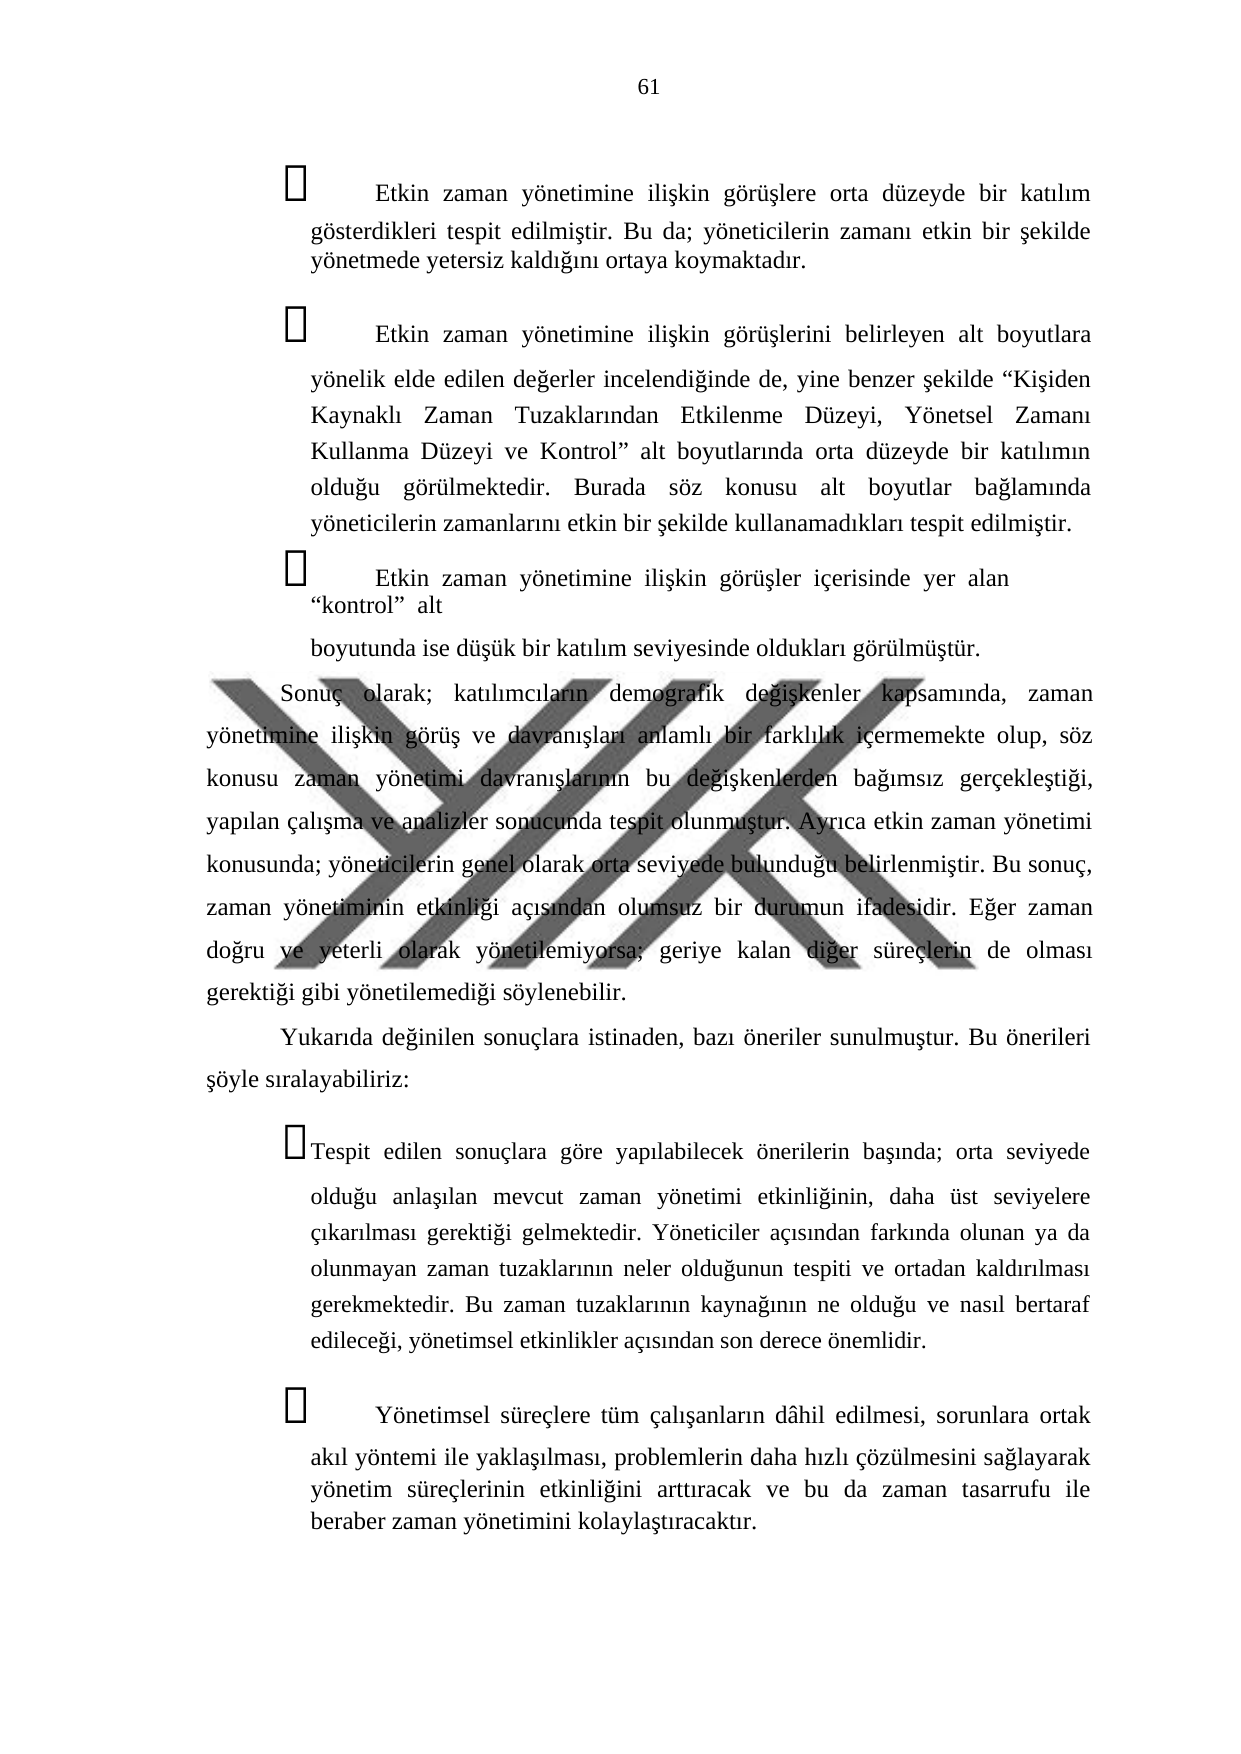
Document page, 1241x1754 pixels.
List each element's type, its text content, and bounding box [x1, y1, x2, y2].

text Yukarıda değinilen sonuçlara istinaden, bazı öneriler sunulmuştur. Bu önerileri şöyle sıralayabiliriz: [206, 1022, 1092, 1093]
list Etkin zaman yönetimine ilişkin görüşler içerisinde yer alan “kontrol” alt [281, 544, 1094, 619]
list Etkin zaman yönetimine ilişkin görüşlerini belirleyen alt boyutlara yönelik elde edilen değerler incelendiğinde de, yine benzer şekilde “Kişiden Kaynaklı Zaman Tuzaklarından Etkilenme Düzeyi, Yönetsel Zamanı Kullanma Düzeyi ve Kontrol” alt boyutlarında orta düzeyde bir katılımın olduğu görülmektedir. Burada söz konusu alt boyutlar bağlamında yöneticilerin zamanlarını etkin bir şekilde kullanamadıkları tespit edilmiştir. [281, 289, 1092, 537]
picture [208, 671, 980, 678]
list Etkin zaman yönetimine ilişkin görüşlere orta düzeyde bir katılım gösterdikleri tespit edilmiştir. Bu da; yöneticilerin zamanı etkin bir şekilde yönetmede yetersiz kaldığını ortaya koymaktadır. [281, 148, 1092, 274]
text boyutunda ise düşük bir katılım seviyesinde oldukları görülmüştür. [310, 633, 1094, 662]
text 61 [637, 73, 1094, 99]
list Yönetimsel süreçlere tüm çalışanların dâhil edilmesi, sorunlara ortak akıl yöntemi ile yaklaşılması, problemlerin daha hızlı çözülmesini sağlayarak yönetim süreçlerinin etkinliğini arttıracak ve bu da zaman tasarrufu ile beraber zaman yönetimini kolaylaştıracaktır. [281, 1370, 1092, 1535]
text Sonuç olarak; katılımcıların demografik değişkenler kapsamında, zaman yönetimine ilişkin görüş ve davranışları anlamlı bir farklılık içermemekte olup, söz konusu zaman yönetimi davranışlarının bu değişkenlerden bağımsız gerçekleştiği, yapılan çalışma ve analizler sonucunda tespit olunmuştur. Ayrıca etkin zaman yönetimi konusunda; yöneticilerin genel olarak orta seviyede bulunduğu belirlenmiştir. Bu sonuç, zaman yönetiminin etkinliği açısından olumsuz bir durumun ifadesidir. Eğer zaman doğru ve yeterli olarak yönetilemiyorsa; geriye kalan diğer süreçlerin de olması gerektiği gibi yönetilemediği söylenebilir. [206, 678, 1094, 1006]
list Tespit edilen sonuçlara göre yapılabilecek önerilerin başında; orta seviyede olduğu anlaşılan mevcut zaman yönetimi etkinliğinin, daha üst seviyelere çıkarılması gerektiği gelmektedir. Yöneticiler açısından farkında olunan ya da olunmayan zaman tuzaklarının neler olduğunun tespiti ve ortadan kaldırılması gerekmektedir. Bu zaman tuzaklarının kaynağının ne olduğu ve nasıl bertaraf edileceği, yönetimsel etkinlikler açısından son derece önemlidir. [281, 1108, 1092, 1354]
